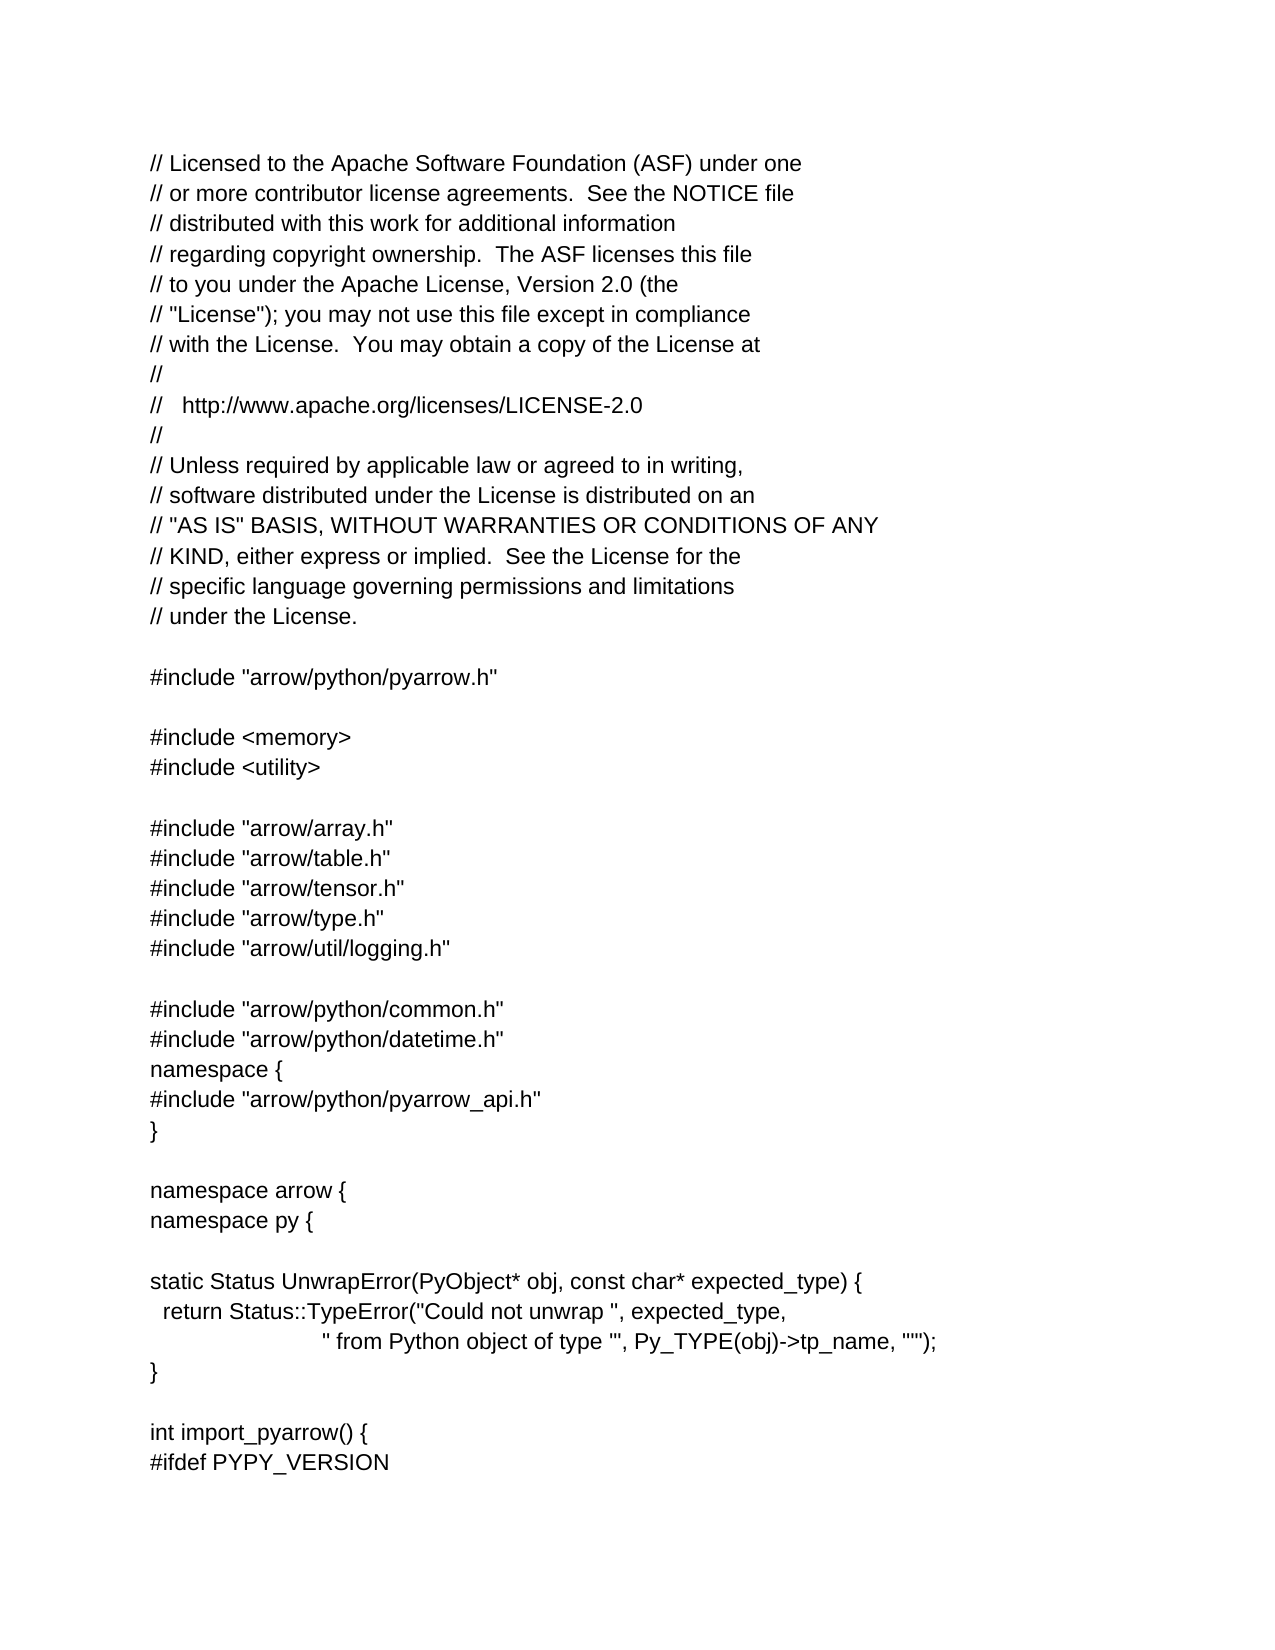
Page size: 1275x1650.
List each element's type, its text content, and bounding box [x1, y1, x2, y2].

text #include "arrow/tensor.h" [150, 875, 1125, 901]
text // KIND, either express or implied. See the License for the [150, 543, 1125, 569]
text // with the License. You may obtain a copy of the License at [150, 331, 1125, 358]
text // distributed with this work for additional information [150, 210, 1125, 237]
text // Unless required by applicable law or agreed to in writing, [150, 452, 1125, 478]
text #include "arrow/type.h" [150, 905, 1125, 932]
text // to you under the Apache License, Version 2.0 (the [150, 271, 1125, 297]
text namespace arrow { [150, 1177, 1125, 1203]
text namespace py { [150, 1207, 1125, 1234]
text namespace { [150, 1056, 1125, 1083]
text // software distributed under the License is distributed on an [150, 482, 1125, 509]
text return Status::TypeError("Could not unwrap ", expected_type, [150, 1298, 1125, 1324]
text // regarding copyright ownership. The ASF licenses this file [150, 241, 1125, 267]
text #include "arrow/python/datetime.h" [150, 1026, 1125, 1052]
text " from Python object of type '", Py_TYPE(obj)->tp_name, "'"); [150, 1328, 1125, 1354]
text // "License"); you may not use this file except in compliance [150, 301, 1125, 327]
text // http://www.apache.org/licenses/LICENSE-2.0 [150, 392, 1125, 418]
text #include "arrow/table.h" [150, 845, 1125, 871]
text static Status UnwrapError(PyObject* obj, const char* expected_type) { [150, 1268, 1125, 1294]
text // [150, 361, 1125, 388]
text int import_pyarrow() { [150, 1419, 1125, 1445]
text #ifdef PYPY_VERSION [150, 1449, 1125, 1475]
text } [150, 1358, 1125, 1385]
text // Licensed to the Apache Software Foundation (ASF) under one [150, 150, 1125, 176]
text // or more contributor license agreements. See the NOTICE file [150, 180, 1125, 207]
text } [150, 1117, 1125, 1143]
text // [150, 422, 1125, 448]
text #include "arrow/python/common.h" [150, 996, 1125, 1022]
text #include "arrow/python/pyarrow.h" [150, 663, 1125, 690]
text // specific language governing permissions and limitations [150, 573, 1125, 599]
text #include "arrow/array.h" [150, 814, 1125, 841]
text #include <utility> [150, 754, 1125, 781]
text #include "arrow/python/pyarrow_api.h" [150, 1086, 1125, 1113]
text #include <memory> [150, 724, 1125, 750]
text #include "arrow/util/logging.h" [150, 935, 1125, 962]
text // "AS IS" BASIS, WITHOUT WARRANTIES OR CONDITIONS OF ANY [150, 512, 1125, 539]
text // under the License. [150, 603, 1125, 629]
